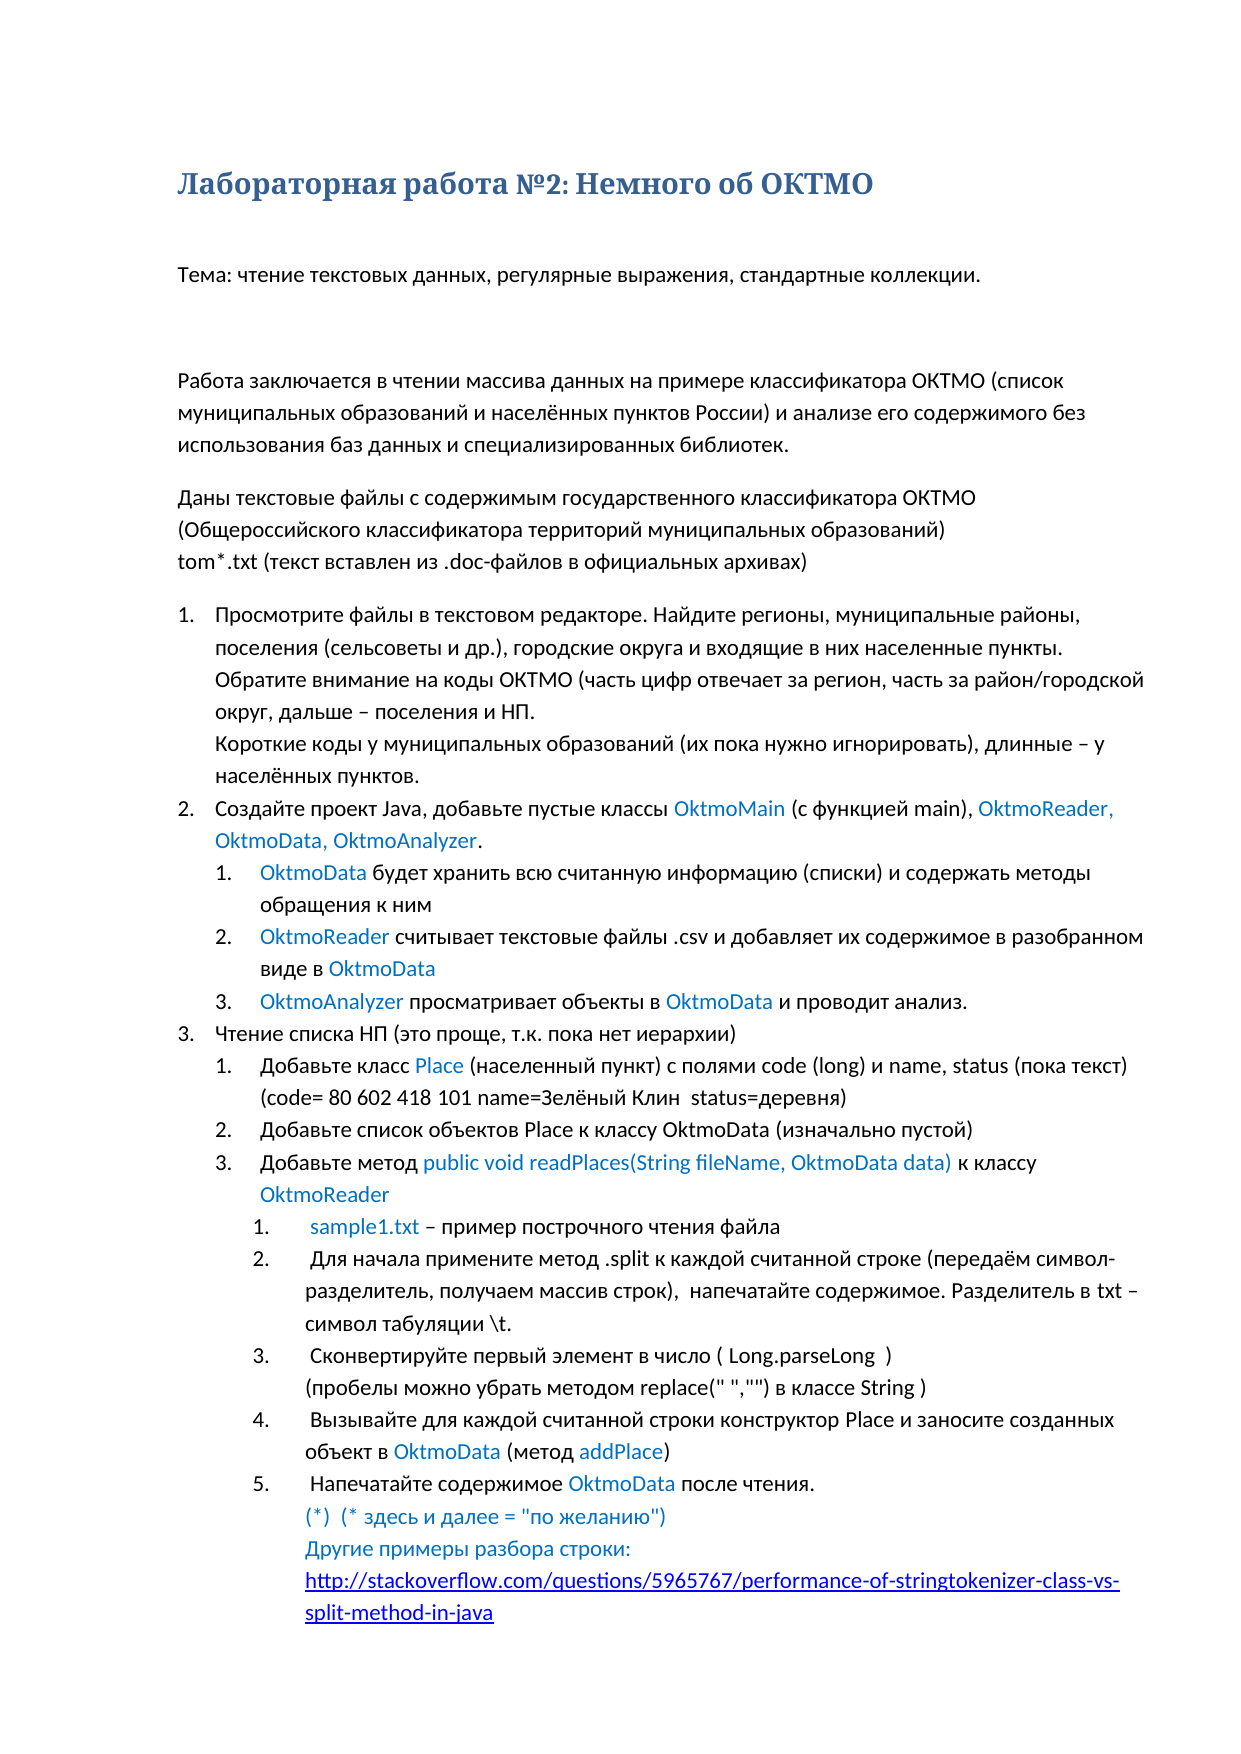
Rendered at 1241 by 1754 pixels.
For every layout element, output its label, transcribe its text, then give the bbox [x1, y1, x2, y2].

list OktmoData будет хранить всю считанную информацию (списки) и содержать методы обращения к ним [215, 858, 1152, 918]
list Чтение списка НП (это проще, т.к. пока нет иерархии) [177, 1019, 1152, 1047]
list Добавьте список объектов Place к классу OktmoData (изначально пустой) [215, 1116, 1152, 1143]
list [252, 1469, 1152, 1626]
text Работа заключается в чтении массива данных на примере классификатора ОКТМО (список муниципальных образований и населённых пунктов России) и анализе его содержимого без использования баз данных и специализированных библиотек. [177, 366, 1152, 458]
list Сконвертируйте первый элемент в число ( Long.parseLong ) (пробелы можно убрать методом replace(" ","") в классе String ) [252, 1341, 1152, 1401]
list OktmoReader считывает текстовые файлы .csv и добавляет их содержимое в разобранном виде в OktmoData [215, 922, 1152, 983]
list Добавьте метод public void readPlaces(String fileName, OktmoData data) к классу OktmoReader [215, 1148, 1152, 1208]
text Тема: чтение текстовых данных, регулярные выражения, стандартные коллекции. [177, 260, 1152, 288]
list Создайте проект Java, добавьте пустые классы OktmoMain (c функцией main), OktmoReader, OktmoData, OktmoAnalyzer. [177, 794, 1152, 854]
list Вызывайте для каждой считанной строки конструктор Place и заносите созданных объект в OktmoData (метод addPlace) [252, 1405, 1152, 1465]
list Просмотрите файлы в текстовом редакторе. Найдите регионы, муниципальные районы, поселения (сельсоветы и др.), городские округа и входящие в них населенные пункты. Обратите внимание на коды ОКТМО (часть цифр отвечает за регион, часть за район/городской округ, дальше – поселения и НП. [177, 601, 1152, 725]
list Короткие коды у муниципальных образований (их пока нужно игнорировать), длинные – у населённых пунктов. [215, 729, 1152, 789]
list Добавьте класс Place (населенный пункт) с полями code (long) и name, status (пока текст) (code= 80 602 418 101 name=Зелёный Клин status=деревня) [215, 1051, 1152, 1111]
subtitle Лабораторная работа №2: Немного об ОКТМО [177, 168, 1152, 202]
list OktmoAnalyzer просматривает объекты в OktmoData и проводит анализ. [215, 987, 1152, 1015]
text Даны текстовые файлы с содержимым государственного классификатора ОКТМО (Общероссийского классификатора территорий муниципальных образований) tom*.txt (текст вставлен из .doc-файлов в официальных архивах) [177, 483, 1152, 576]
list Для начала примените метод .split к каждой считанной строке (передаём символ-разделитель, получаем массив строк), напечатайте содержимое. Разделитель в txt – символ табуляции \t. [252, 1244, 1152, 1337]
list sample1.txt – пример построчного чтения файла [252, 1212, 1152, 1240]
